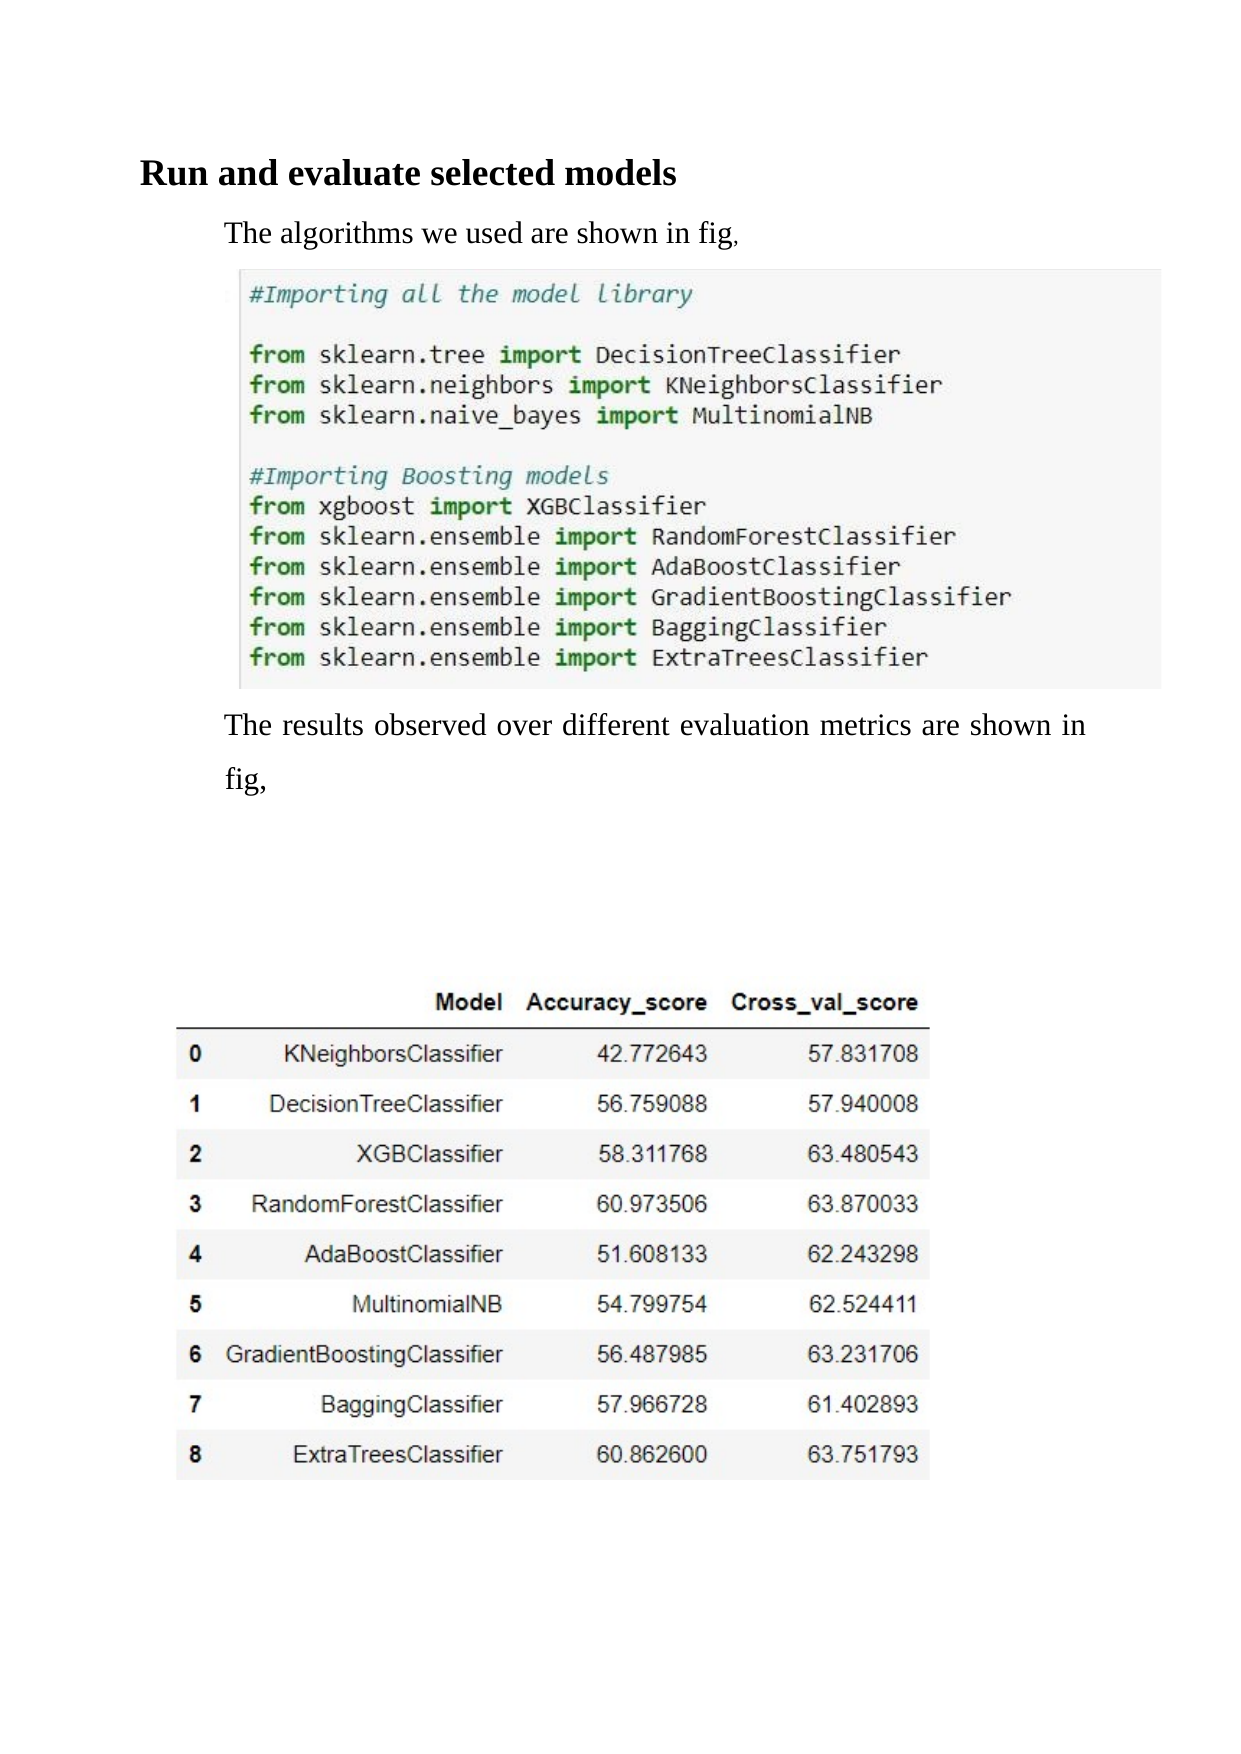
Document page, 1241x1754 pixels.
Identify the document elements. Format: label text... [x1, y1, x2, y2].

text The algorithms we used are shown in fig, [223, 215, 1087, 251]
subtitle Run and evaluate selected models [139, 150, 1024, 193]
picture [225, 269, 1162, 689]
text The results observed over different evaluation metrics are shown in fig, [223, 707, 1087, 796]
picture [150, 976, 930, 1480]
